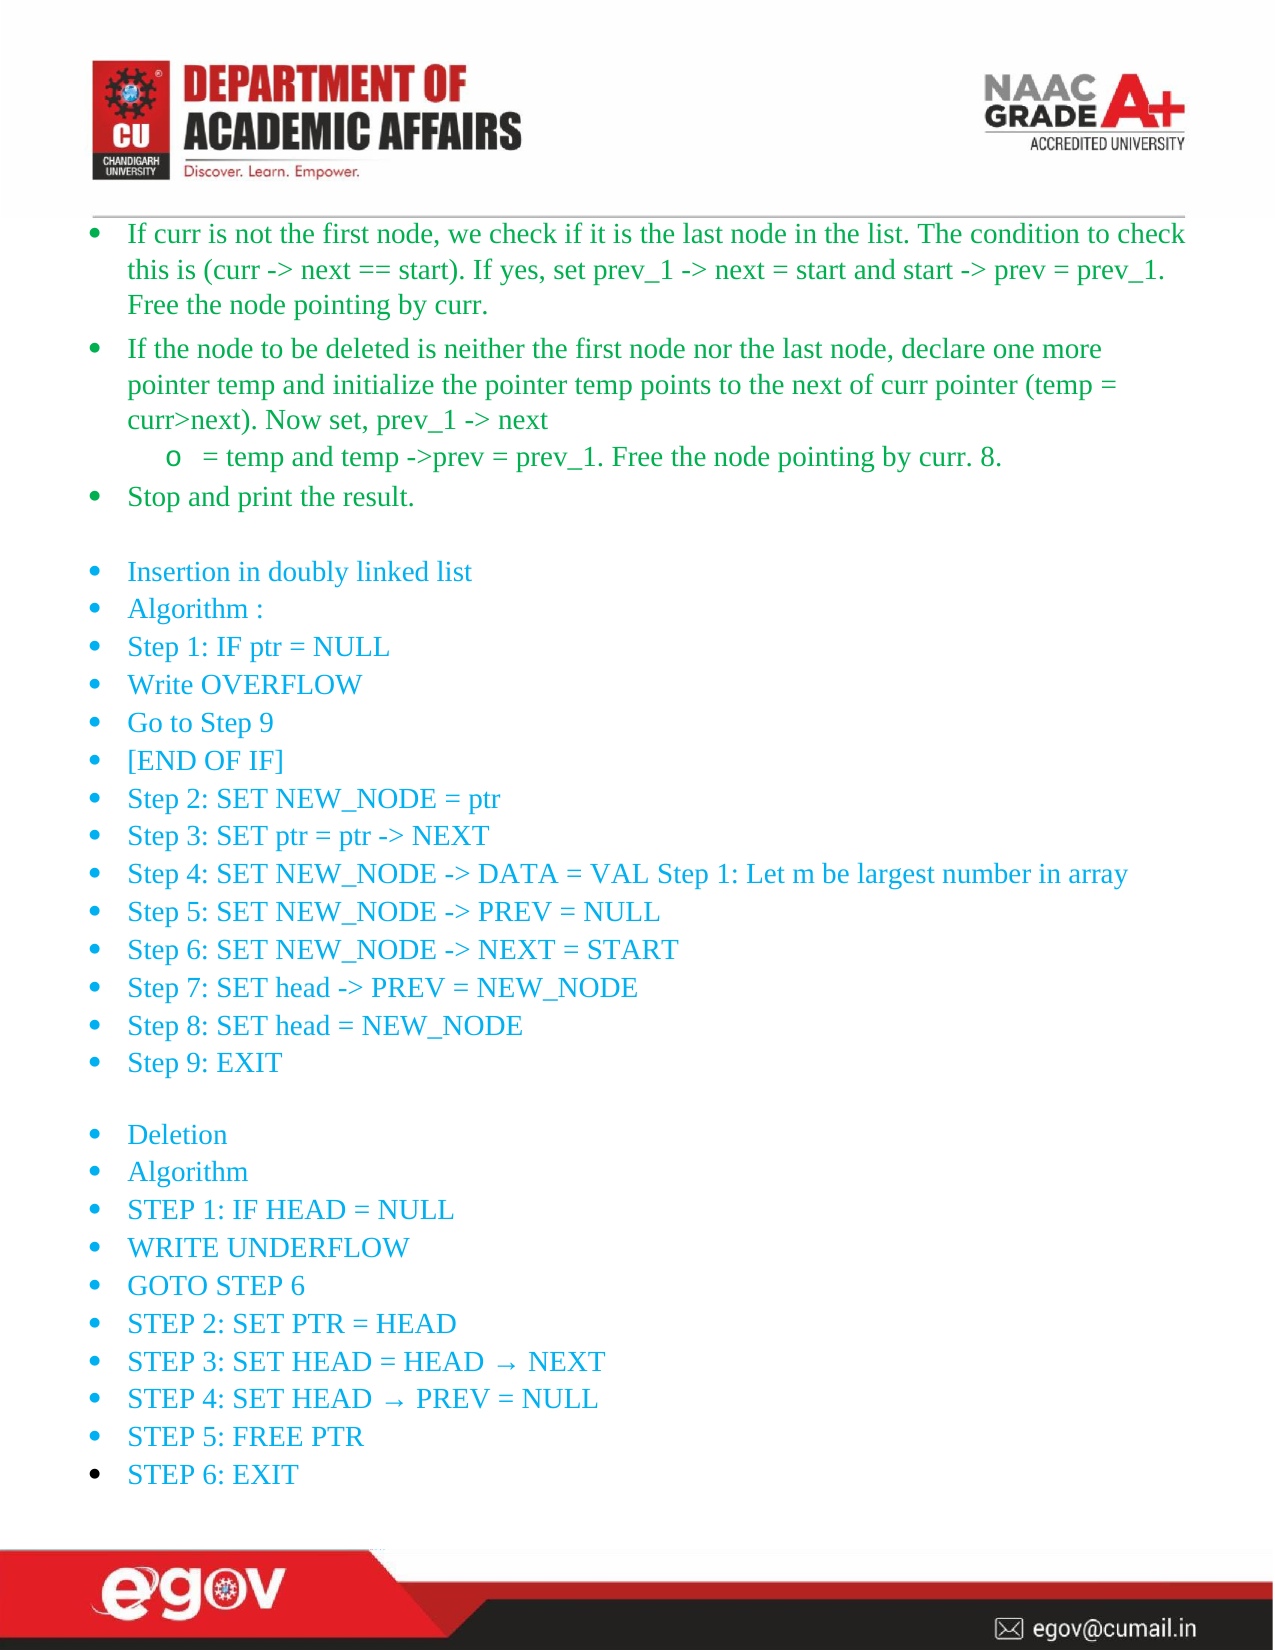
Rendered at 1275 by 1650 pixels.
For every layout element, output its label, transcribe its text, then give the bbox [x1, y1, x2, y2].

list Insertion in doubly linked list [89, 554, 1217, 587]
list Step 8: SET head = NEW_NODE [89, 1008, 1217, 1041]
list WRITE UNDERFLOW [89, 1230, 1217, 1264]
list Step 1: IF ptr = NULL [89, 629, 1217, 663]
list Step 4: SET NEW_NODE -> DATA = VAL Step 1: Let m be largest number in array [89, 856, 1217, 890]
list Step 6: SET NEW_NODE -> NEXT = START [89, 932, 1217, 966]
list STEP 1: IF HEAD = NULL [89, 1192, 1217, 1226]
list STEP 6: EXIT [89, 1457, 1217, 1491]
list If the node to be deleted is neither the first node nor the last node, declare one more pointer temp and initialize the pointer temp points to the next of curr pointer (temp = curr>next). Now set, prev_1 -> next [89, 332, 1188, 436]
list If curr is not the first node, we check if it is the last node in the list. The condition to check this is (curr -> next == start). If yes, set prev_1 -> next = start and start -> prev = prev_1. Free the node pointing by curr. [89, 217, 1205, 321]
list STEP 2: SET PTR = HEAD [89, 1306, 1217, 1339]
list STEP 5: FREE PTR [89, 1419, 1217, 1453]
list [END OF IF] [89, 743, 1217, 777]
list Algorithm : [89, 592, 1217, 625]
picture [0, 1549, 1273, 1650]
list Stop and print the result. [89, 479, 1217, 512]
list Step 3: SET ptr = ptr -> NEXT [89, 818, 1217, 852]
list Write OVERFLOW [89, 667, 1217, 701]
list Step 7: SET head -> PREV = NEW_NODE [89, 970, 1217, 1003]
list STEP 4: SET HEAD → PREV = NULL [89, 1381, 1217, 1415]
list Algorithm [89, 1154, 1217, 1188]
list Go to Step 9 [89, 705, 1217, 739]
picture [0, 0, 1275, 218]
list Step 9: EXIT [89, 1045, 1217, 1079]
list Step 2: SET NEW_NODE = ptr [89, 781, 1217, 814]
list Step 5: SET NEW_NODE -> PREV = NULL [89, 894, 1217, 928]
list = temp and temp ->prev = prev_1. Free the node pointing by curr. 8. [164, 439, 1217, 475]
list Deletion [89, 1117, 1217, 1150]
list STEP 3: SET HEAD = HEAD → NEXT [89, 1344, 1217, 1377]
list GOTO STEP 6 [89, 1268, 1217, 1302]
